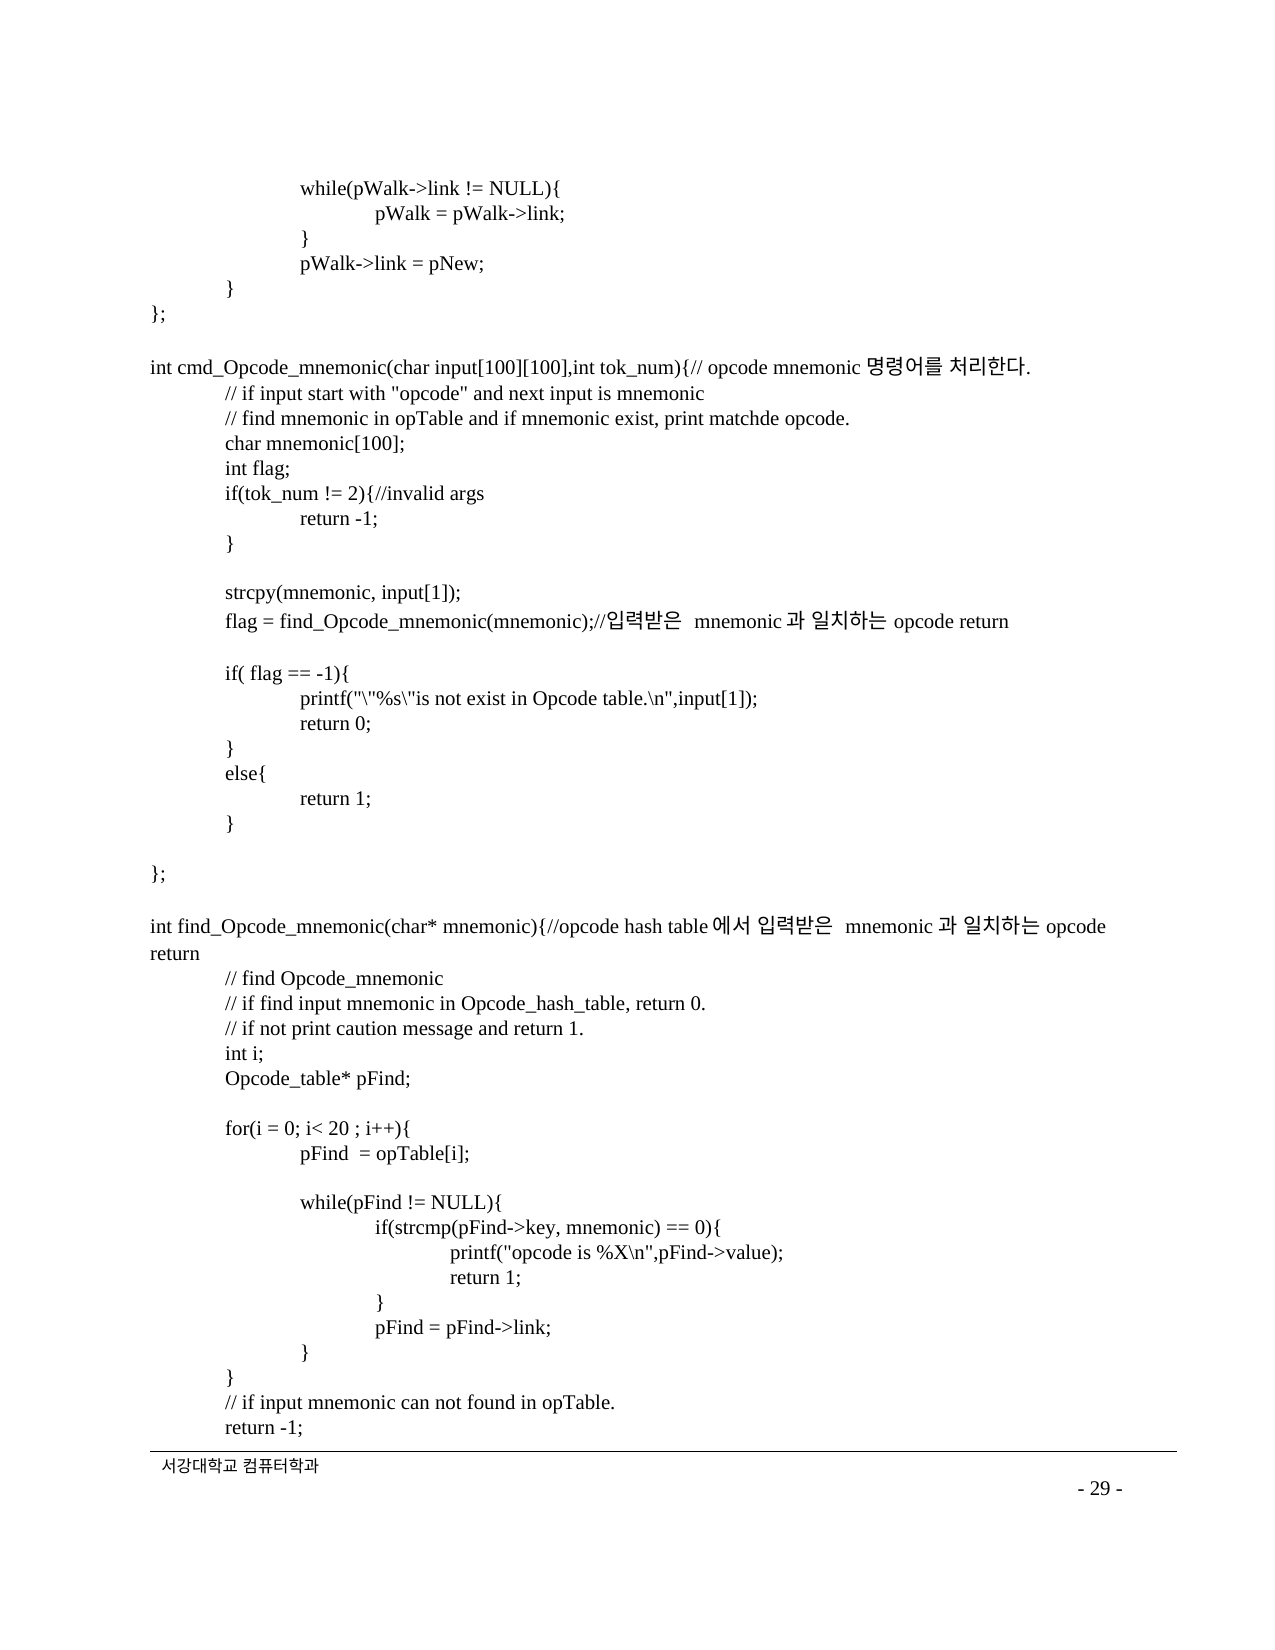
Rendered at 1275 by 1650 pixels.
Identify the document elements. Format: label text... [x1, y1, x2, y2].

text int flag; [150, 455, 1125, 480]
text return 0; [150, 709, 1125, 734]
text } [150, 225, 1125, 250]
text int find_Opcode_mnemonic(char* mnemonic){//opcode hash table에서 입력받은 mnemonic 과 일치하는 opcode return [150, 909, 1125, 965]
text } [150, 275, 1125, 300]
text } [150, 530, 1125, 555]
text return -1; [150, 1414, 1125, 1439]
text if(tok_num != 2){//invalid args [150, 480, 1125, 505]
text // if input mnemonic can not found in opTable. [150, 1389, 1125, 1414]
text // if not print caution message and return 1. [150, 1015, 1125, 1040]
text while(pWalk->link != NULL){ [150, 175, 1125, 200]
text // find Opcode_mnemonic [150, 965, 1125, 990]
text if( flag == -1){ [150, 659, 1125, 684]
text } [150, 1339, 1125, 1364]
text return 1; [150, 784, 1125, 809]
text pFind = pFind->link; [150, 1314, 1125, 1339]
text return -1; [150, 505, 1125, 530]
text strcpy(mnemonic, input[1]); [150, 579, 1125, 604]
text }; [150, 859, 1125, 884]
text } [150, 809, 1125, 834]
text // if find input mnemonic in Opcode_hash_table, return 0. [150, 990, 1125, 1015]
text while(pFind != NULL){ [150, 1189, 1125, 1214]
text }; [150, 300, 1125, 325]
text } [150, 1364, 1125, 1389]
text char mnemonic[100]; [150, 430, 1125, 455]
text int cmd_Opcode_mnemonic(char input[100][100],int tok_num){// opcode mnemonic 명령어를 처리한다. [150, 350, 1125, 380]
text Opcode_table* pFind; [150, 1065, 1125, 1090]
text pFind = opTable[i]; [150, 1140, 1125, 1165]
text for(i = 0; i< 20 ; i++){ [150, 1115, 1125, 1140]
text if(strcmp(pFind->key, mnemonic) == 0){ [150, 1214, 1125, 1239]
text pWalk = pWalk->link; [150, 200, 1125, 225]
text // find mnemonic in opTable and if mnemonic exist, print matchde opcode. [150, 405, 1125, 430]
text return 1; [150, 1264, 1125, 1289]
text pWalk->link = pNew; [150, 250, 1125, 275]
text } [150, 1289, 1125, 1314]
text int i; [150, 1040, 1125, 1065]
text printf("\"%s\"is not exist in Opcode table.\n",input[1]); [150, 684, 1125, 709]
text else{ [150, 759, 1125, 784]
text } [150, 734, 1125, 759]
text flag = find_Opcode_mnemonic(mnemonic);//입력받은 mnemonic과 일치하는 opcode return [150, 604, 1125, 634]
text printf("opcode is %X\n",pFind->value); [150, 1239, 1125, 1264]
text // if input start with "opcode" and next input is mnemonic [150, 380, 1125, 405]
